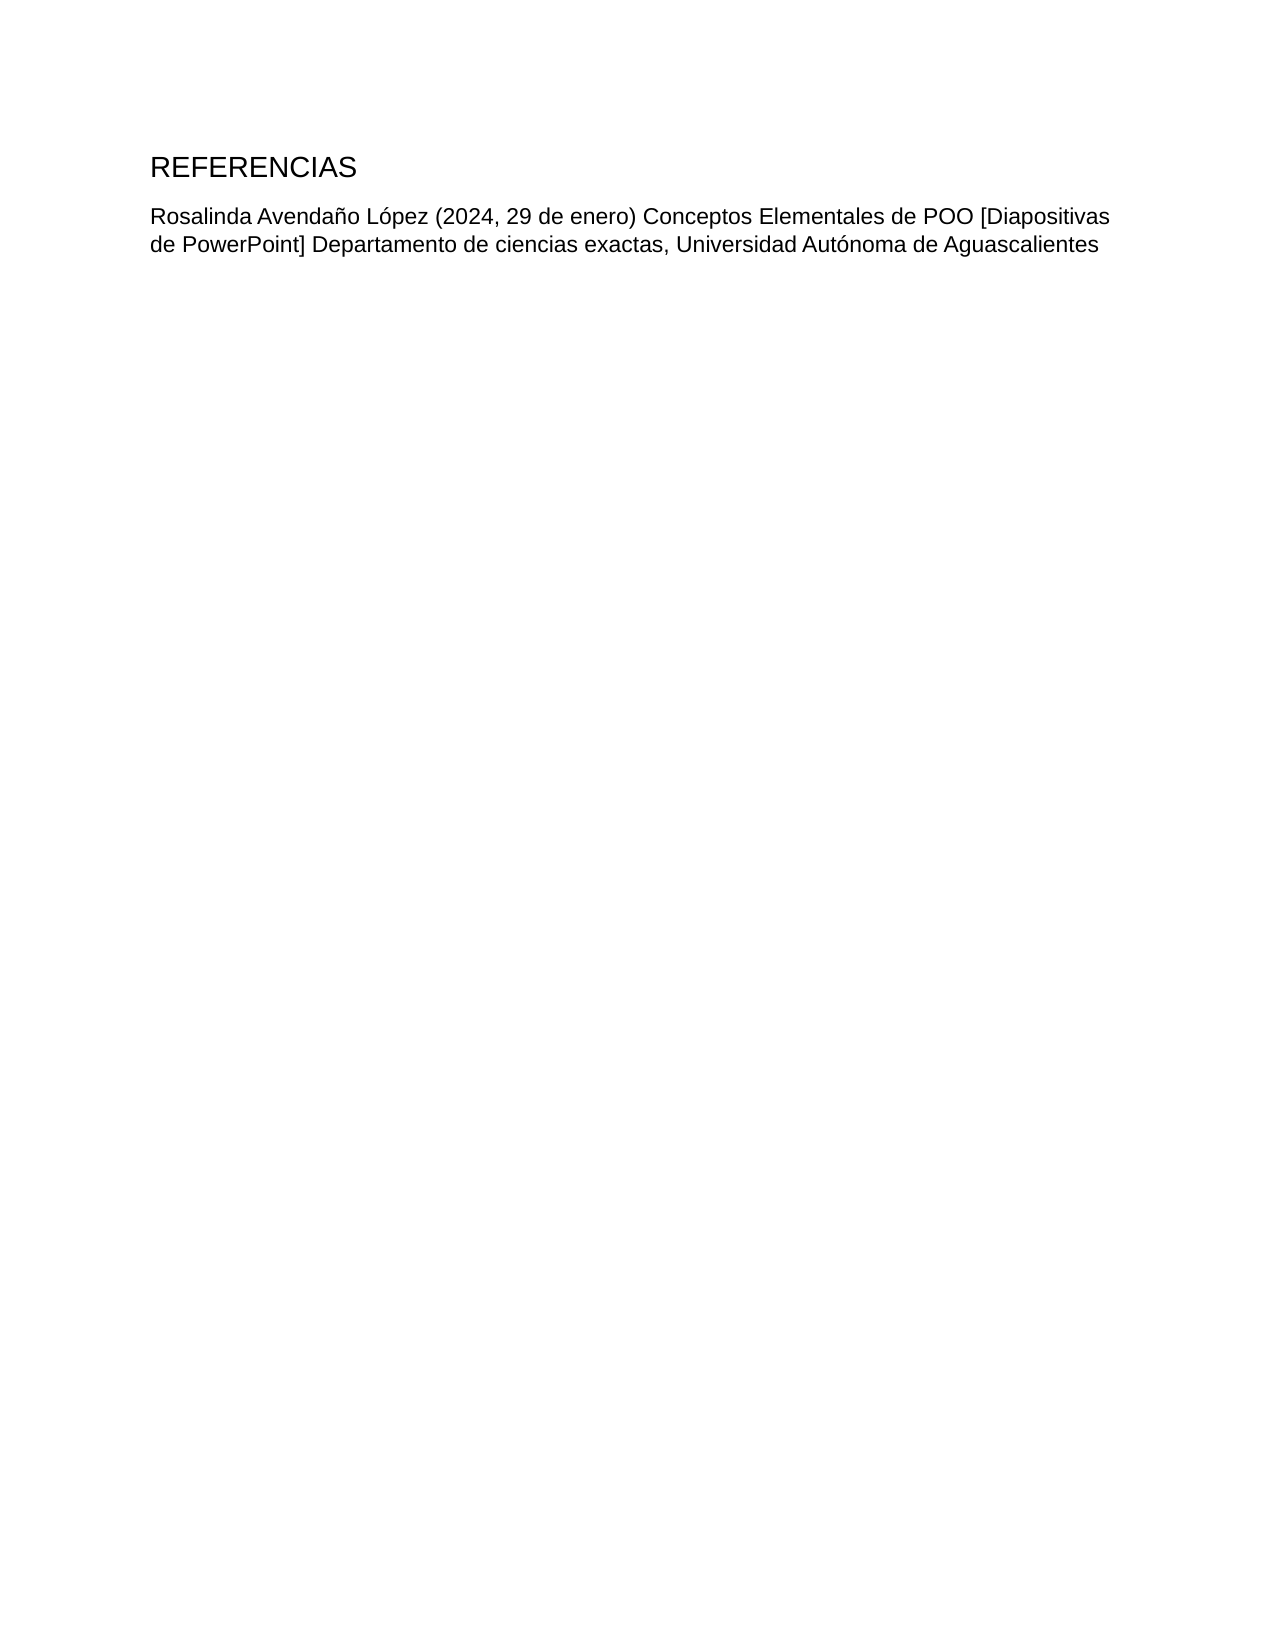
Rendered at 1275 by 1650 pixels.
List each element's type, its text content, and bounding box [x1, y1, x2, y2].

text Rosalinda Avendaño López (2024, 29 de enero) Conceptos Elementales de POO [Diapositivas de PowerPoint] Departamento de ciencias exactas, Universidad Autónoma de Aguascalientes [150, 203, 1125, 258]
text REFERENCIAS [150, 150, 1125, 183]
